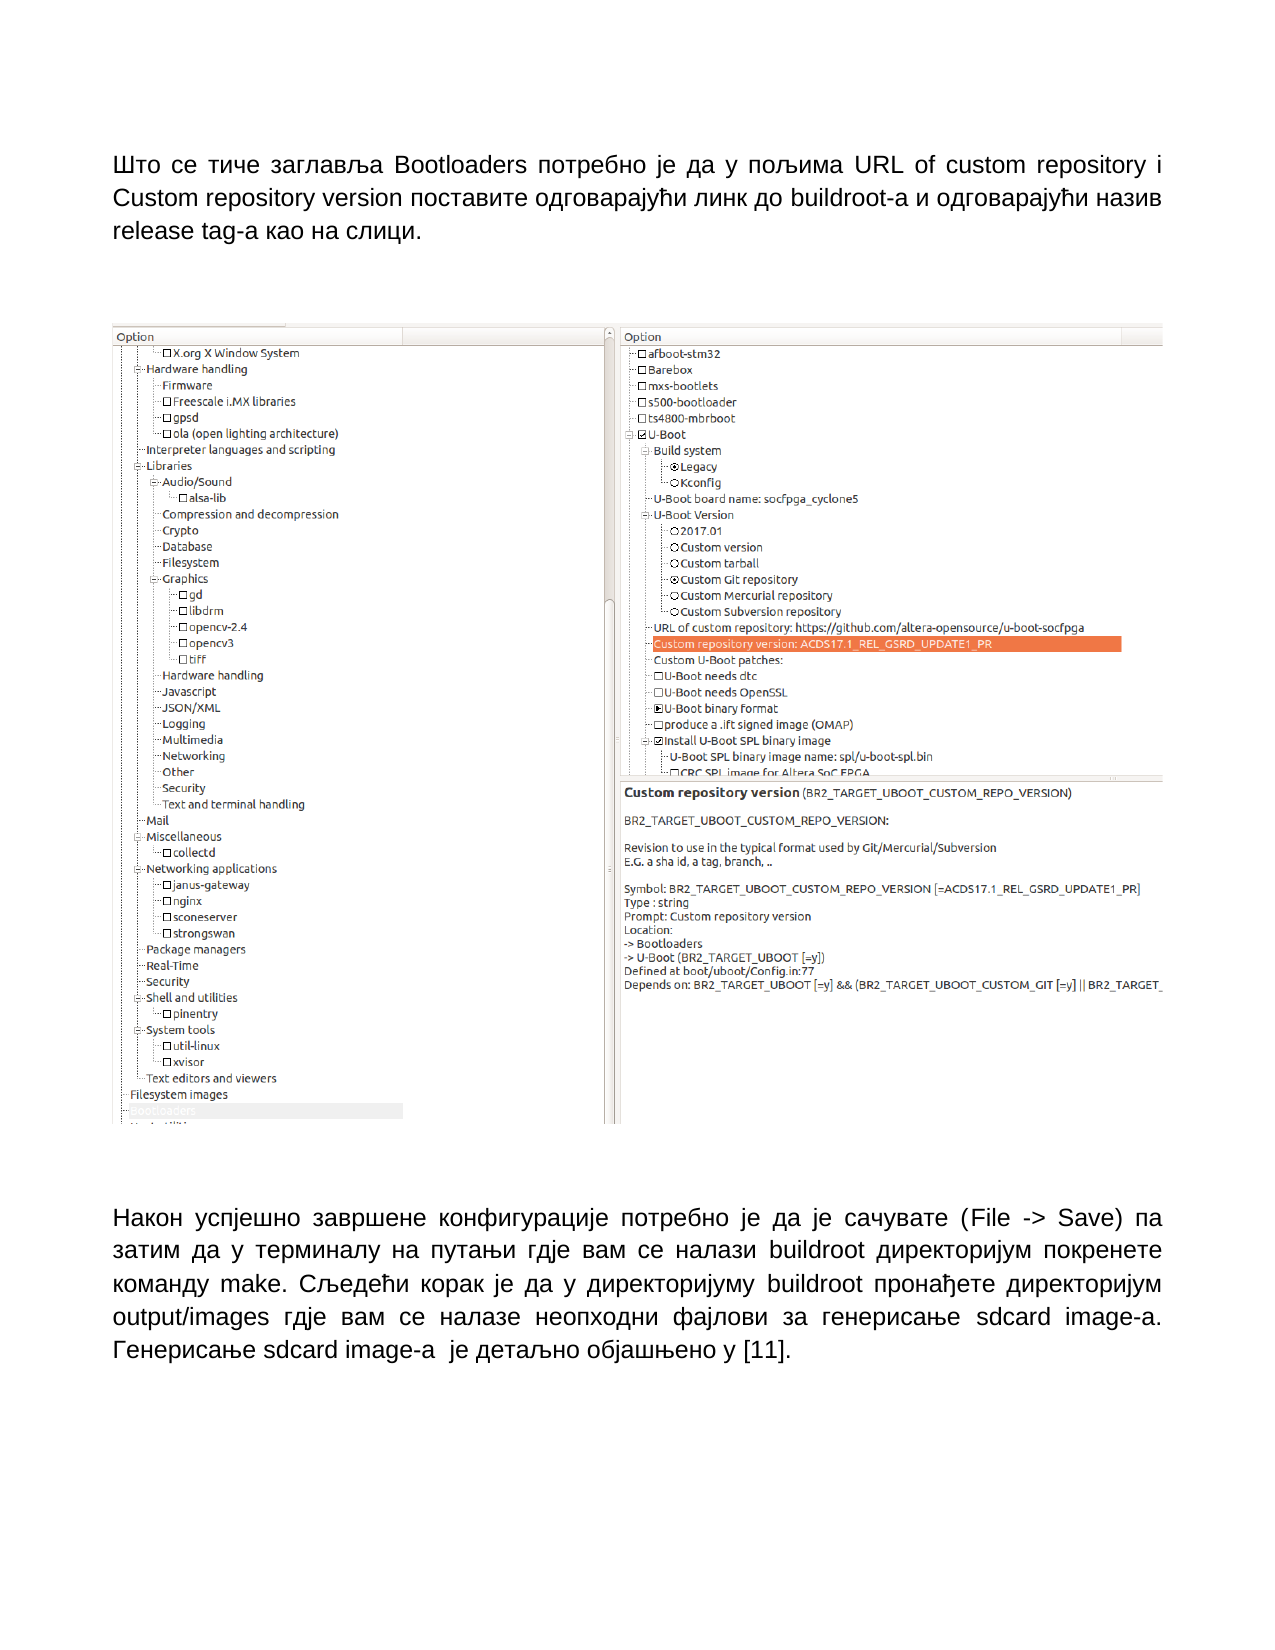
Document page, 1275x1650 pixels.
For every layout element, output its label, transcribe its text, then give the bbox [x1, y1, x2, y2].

text Што се тиче заглавља Bootloaders потребно је да у пољима URL of custom repository i Custom repository version поставите одговарајући линк до buildroot-a и одговарајући назив release tag-a као на слици. [112, 150, 1162, 245]
text Након успјешно завршене конфигурације потребно је да је сачувате (File -> Save) па затим да у терминалу на путањи гдје вам се налази buildroot директоријум покренете команду make. Сљедећи корак је да у директоријуму buildroot пронађете директоријум output/images гдје вам се налазе неопходни фајлови за генерисање sdcard image-a. Генерисање sdcard image-a је детаљно објашњено у [11]. [112, 1202, 1162, 1363]
picture [112, 323, 1163, 1124]
